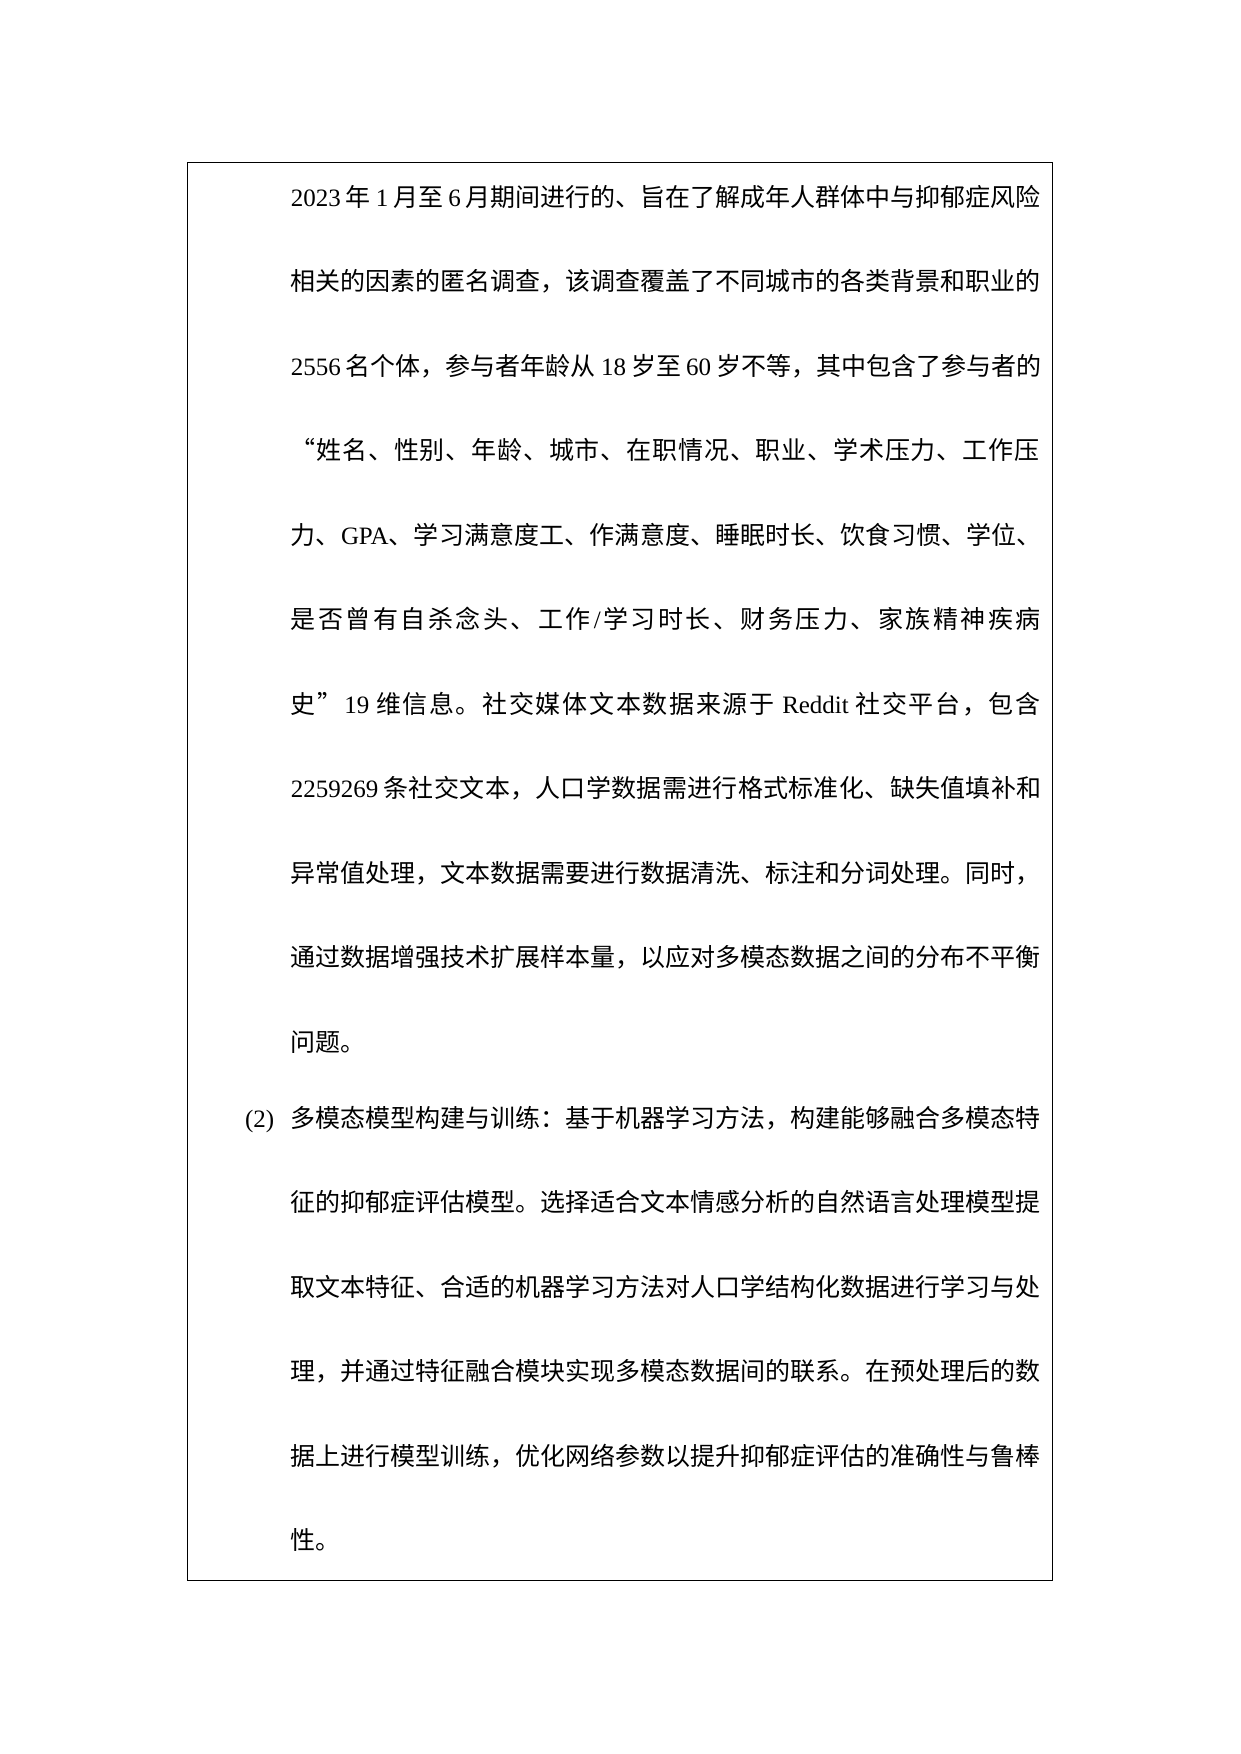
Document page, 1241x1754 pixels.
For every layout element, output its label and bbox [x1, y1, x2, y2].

table_header [188, 163, 1052, 1579]
